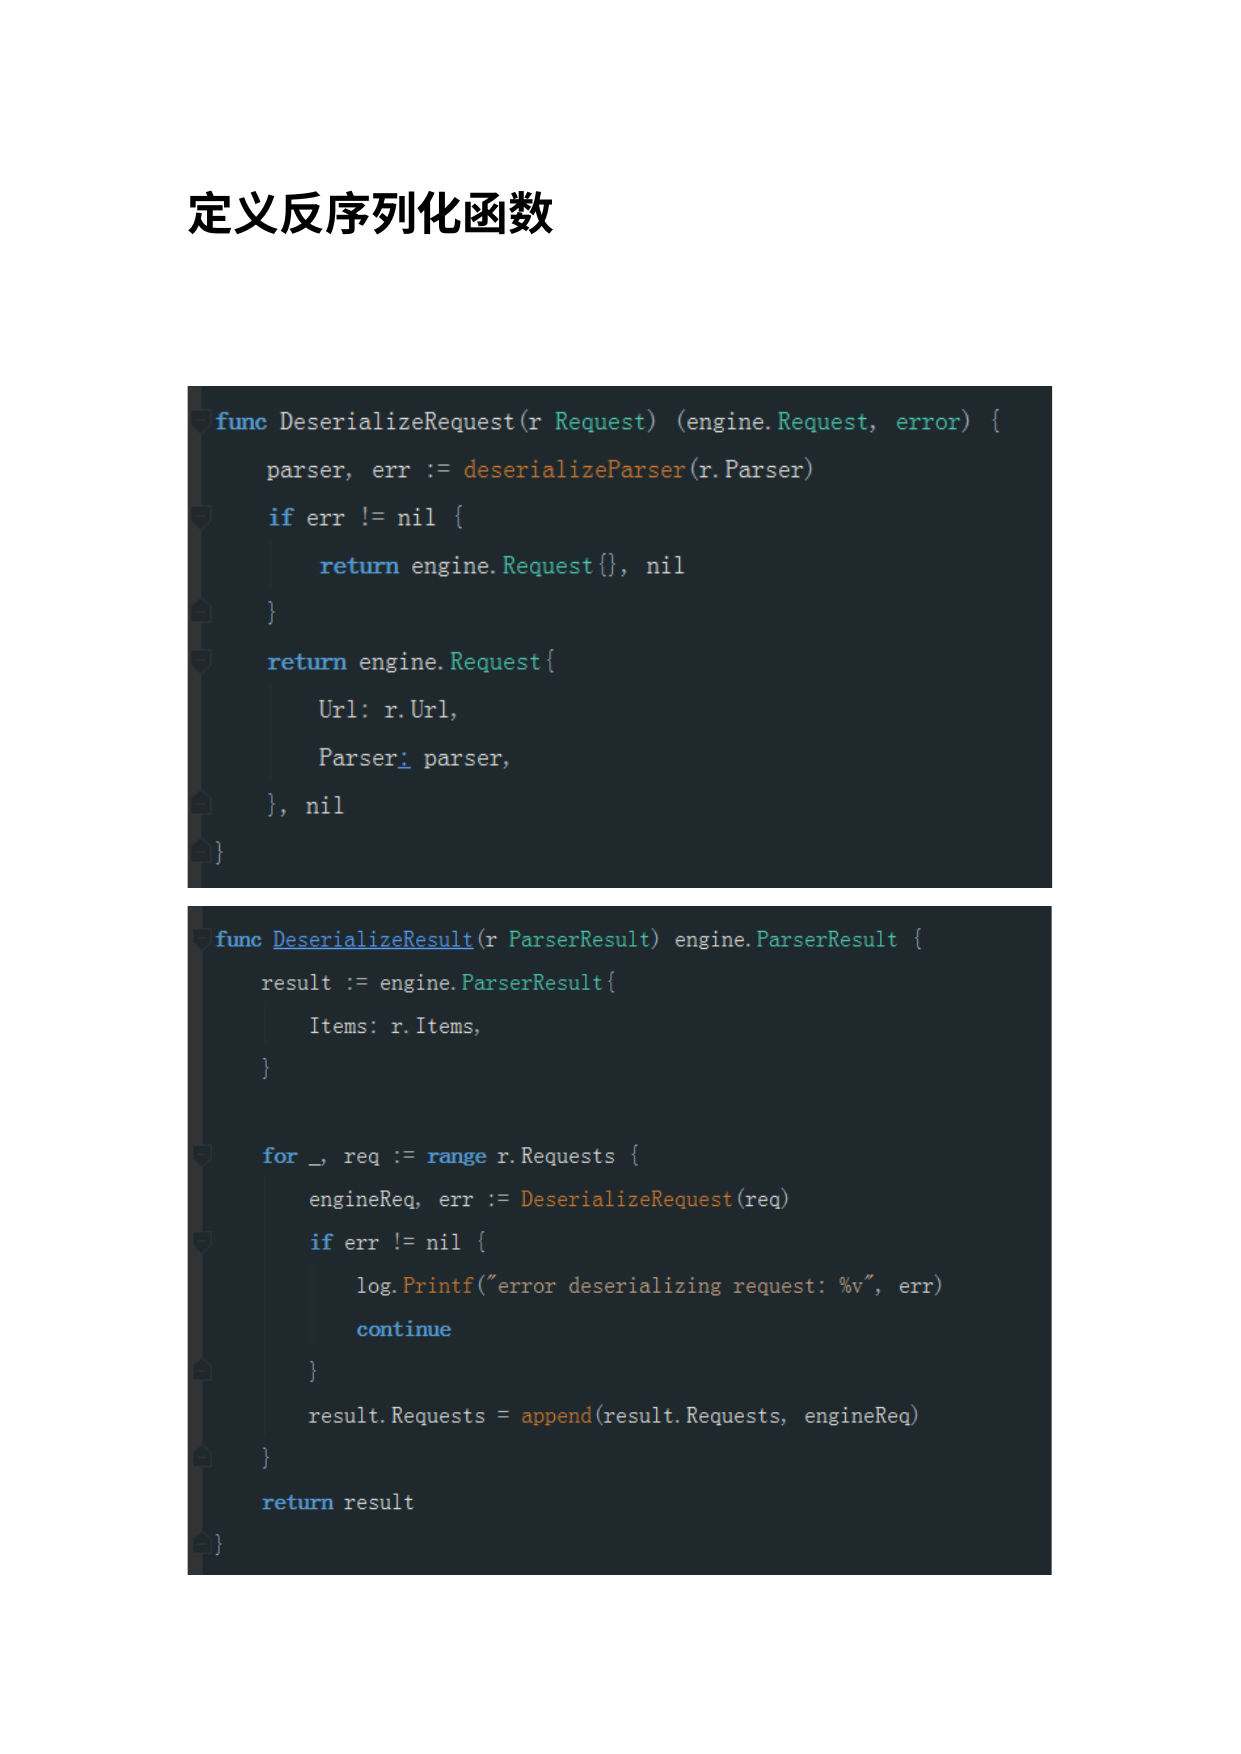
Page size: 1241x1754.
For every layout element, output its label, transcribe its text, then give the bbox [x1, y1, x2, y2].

subtitle 定义反序列化函数 [187, 162, 1053, 259]
picture [187, 906, 1052, 1575]
picture [187, 386, 1053, 888]
